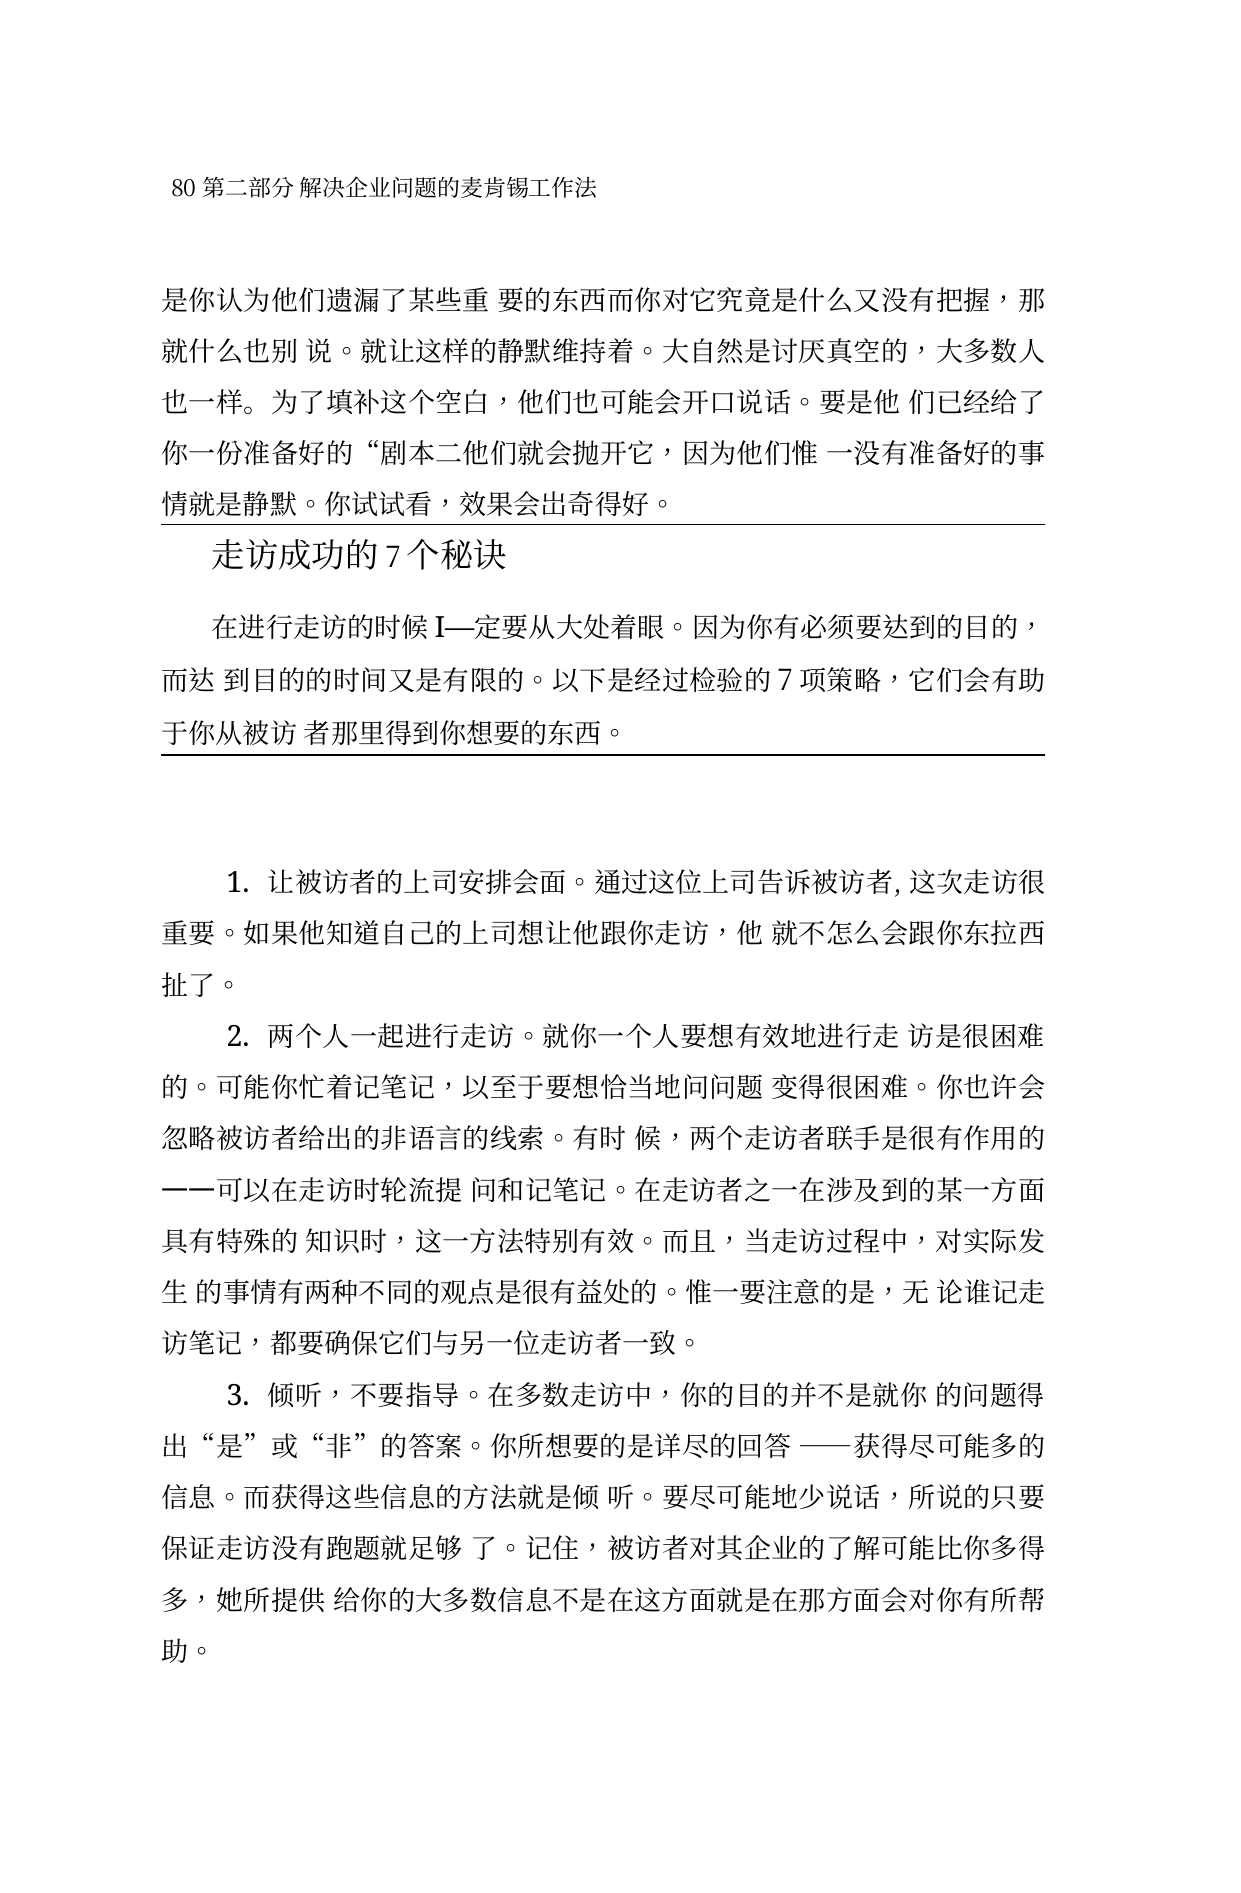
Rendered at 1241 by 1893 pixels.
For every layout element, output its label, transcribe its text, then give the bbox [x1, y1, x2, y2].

list 倾听，不要指导。在多数走访中，你的目的并不是就你 的问题得出“是”或“非”的答案。你所想要的是详尽的回答 ——获得尽可能多的信息。而获得这些信息的方法就是倾 听。要尽可能地少说话，所说的只要保证走访没有跑题就足够 了。记住，被访者对其企业的了解可能比你多得多，她所提供 给你的大多数信息不是在这方面就是在那方面会对你有所帮 助。 [161, 1364, 1045, 1671]
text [161, 270, 1045, 524]
list 让被访者的上司安排会面。通过这位上司告诉被访者, 这次走访很重要。如果他知道自己的上司想让他跟你走访，他 就不怎么会跟你东拉西扯了。 [161, 851, 1045, 1005]
text 走访成功的7个秘诀 [161, 525, 1045, 578]
text 在进行走访的时候I—定要从大处着眼。因为你有必须要达到的目的，而达 到目的的时间又是有限的。以下是经过检验的7项策略，它们会有助于你从被访 者那里得到你想要的东西。 [161, 595, 1045, 754]
list 两个人一起进行走访。就你一个人要想有效地进行走 访是很困难的。可能你忙着记笔记，以至于要想恰当地问问题 变得很困难。你也许会忽略被访者给出的非语言的线索。有时 候，两个走访者联手是很有作用的一一可以在走访时轮流提 问和记笔记。在走访者之一在涉及到的某一方面具有特殊的 知识时，这一方法特别有效。而且，当走访过程中，对实际发生 的事情有两种不同的观点是很有益处的。惟一要注意的是，无 论谁记走访笔记，都要确保它们与另一位走访者一致。 [161, 1005, 1045, 1364]
